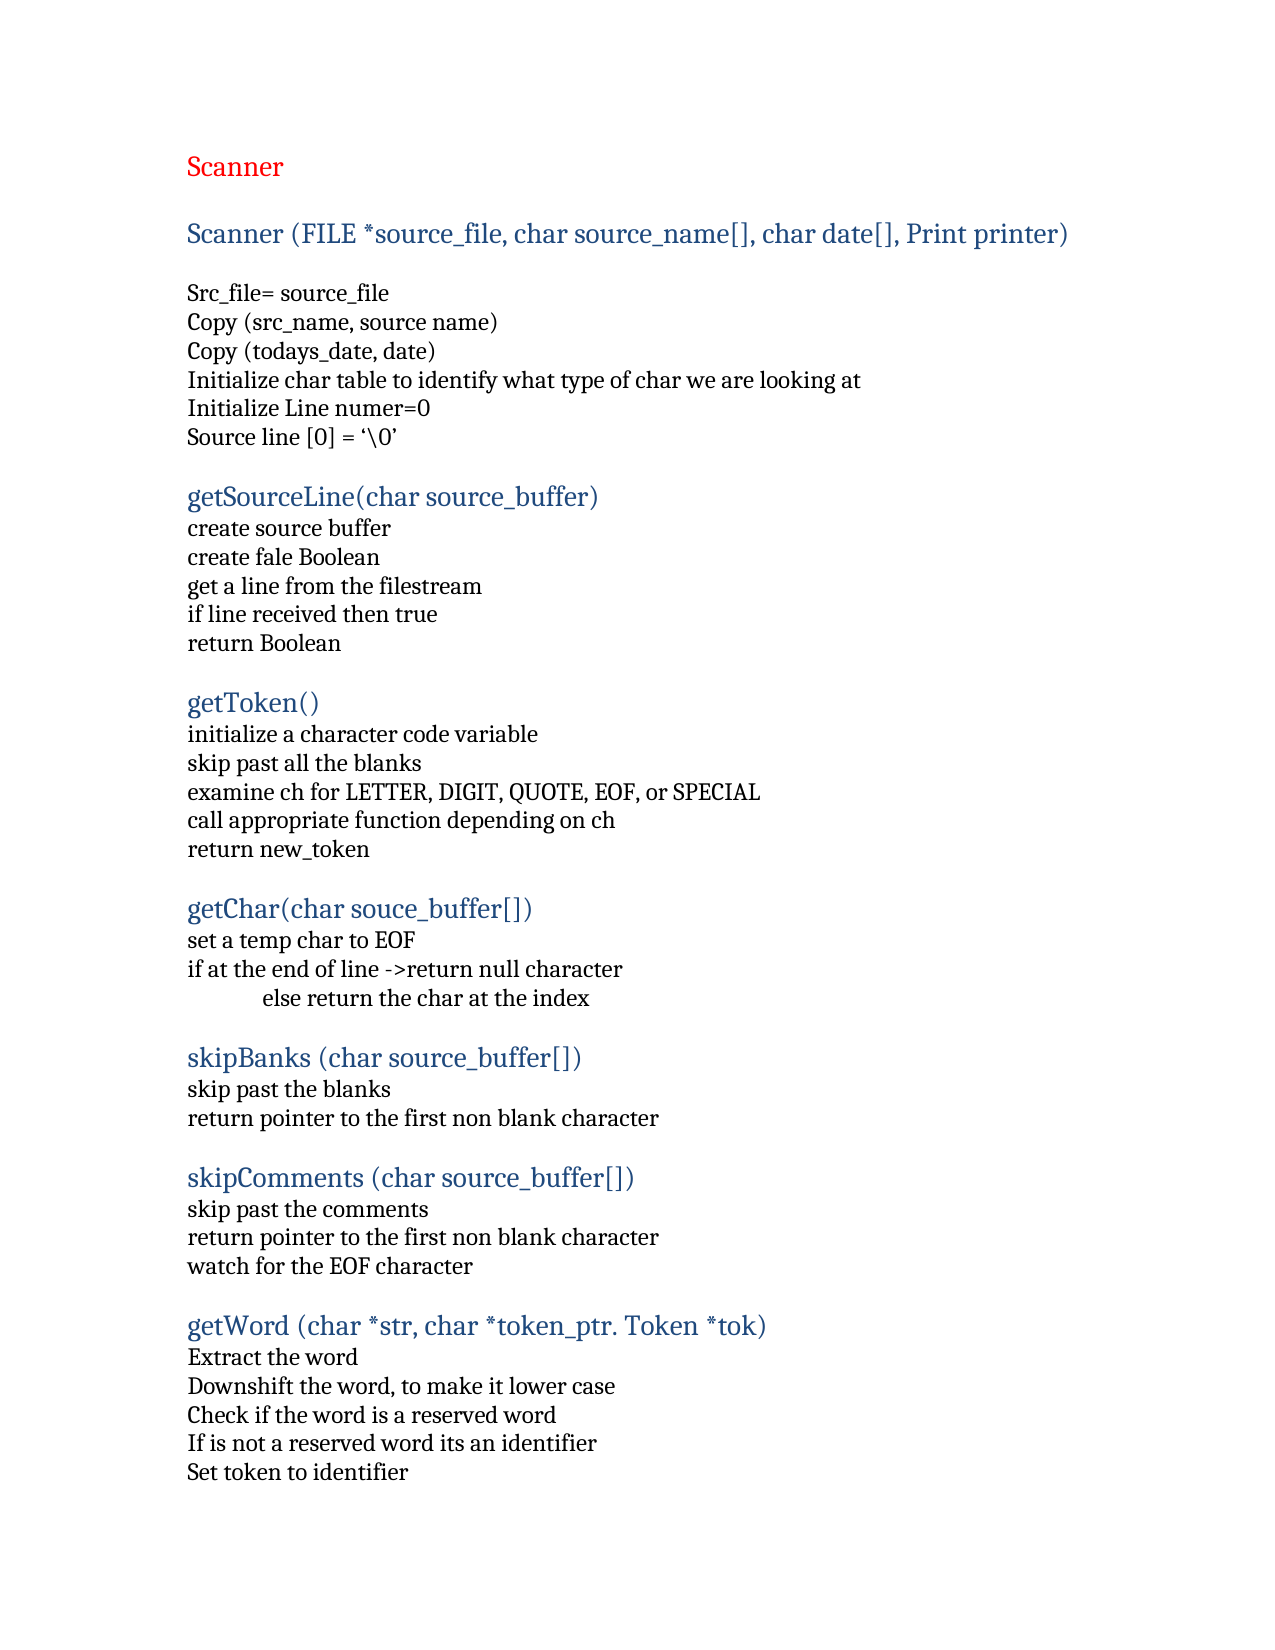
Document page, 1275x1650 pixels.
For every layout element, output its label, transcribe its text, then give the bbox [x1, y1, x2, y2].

text create source buffer [187, 514, 1087, 543]
text watch for the EOF character [187, 1252, 1087, 1281]
text Copy (todays_date, date) [187, 337, 1087, 366]
text getSourceLine(char source_buffer) [187, 481, 1087, 514]
text Copy (src_name, source name) [187, 308, 1087, 337]
text skip past all the blanks [187, 749, 1087, 778]
text getToken() [187, 687, 1087, 720]
text initialize a character code variable [187, 720, 1087, 749]
text Scanner (FILE *source_file, char source_name[], char date[], Print printer) [187, 217, 1087, 251]
text Source line [0] = ‘\0’ [187, 423, 1087, 452]
text skip past the comments [187, 1194, 1087, 1223]
text get a line from the filestream [187, 572, 1087, 600]
text return pointer to the first non blank character [187, 1223, 1087, 1252]
text Initialize Line numer=0 [187, 394, 1087, 423]
text Src_file= source_file [187, 279, 1087, 308]
text set a temp char to EOF [187, 926, 1087, 955]
text if line received then true [187, 600, 1087, 629]
text Scanner [187, 150, 1087, 183]
text Downshift the word, to make it lower case [187, 1372, 1087, 1401]
text return Boolean [187, 629, 1087, 658]
text skip past the blanks [187, 1075, 1087, 1103]
text Extract the word [187, 1343, 1087, 1372]
text else return the char at the index [187, 984, 1087, 1012]
text If is not a reserved word its an identifier [187, 1429, 1087, 1458]
text create fale Boolean [187, 543, 1087, 572]
text Check if the word is a reserved word [187, 1401, 1087, 1429]
text getChar(char souce_buffer[]) [187, 893, 1087, 926]
text skipComments (char source_buffer[]) [187, 1161, 1087, 1194]
text Initialize char table to identify what type of char we are looking at [187, 366, 1087, 394]
text return pointer to the first non blank character [187, 1103, 1087, 1132]
text call appropriate function depending on ch [187, 806, 1087, 835]
text return new_token [187, 835, 1087, 864]
text Set token to identifier [187, 1458, 1087, 1487]
text examine ch for LETTER, DIGIT, QUOTE, EOF, or SPECIAL [187, 778, 1087, 806]
text skipBanks (char source_buffer[]) [187, 1041, 1087, 1075]
text getWord (char *str, char *token_ptr. Token *tok) [187, 1309, 1087, 1343]
text if at the end of line ->return null character [187, 955, 1087, 984]
